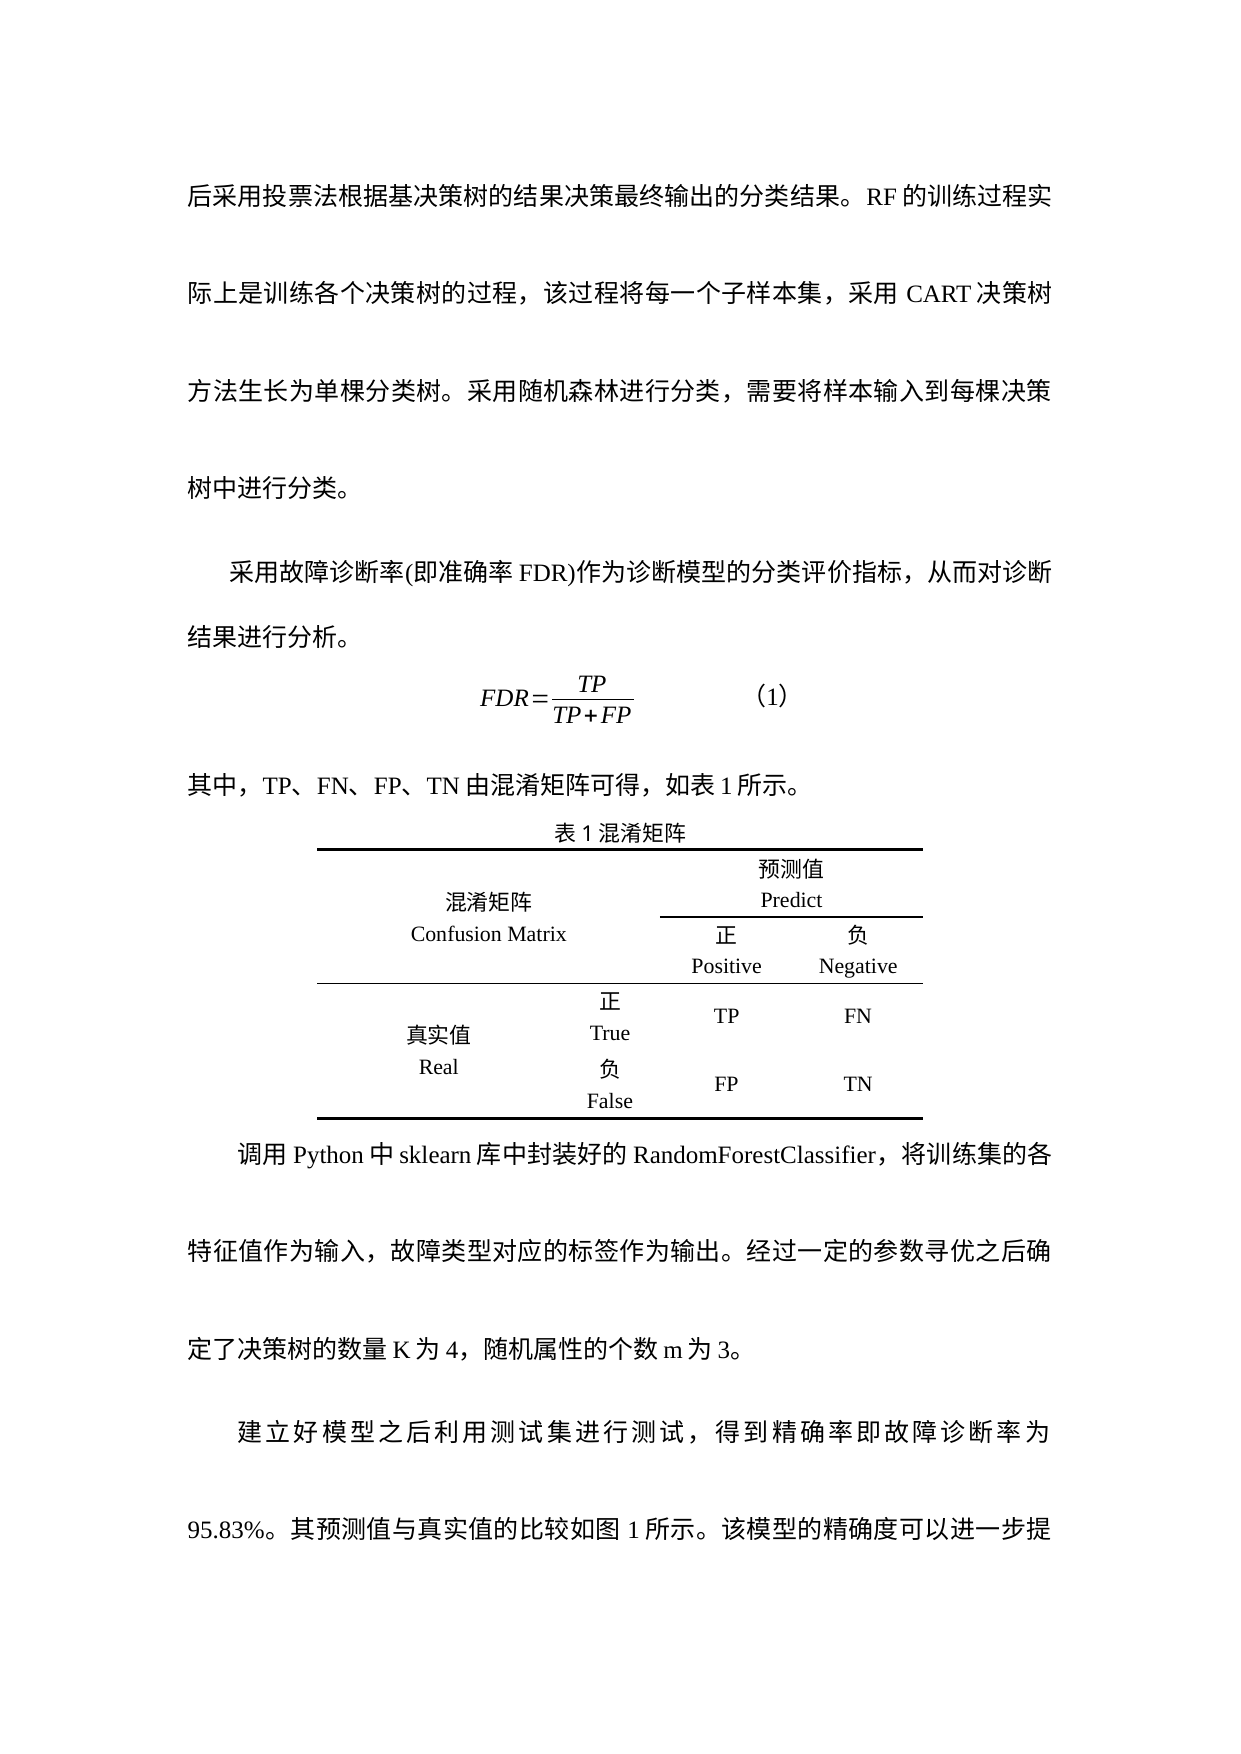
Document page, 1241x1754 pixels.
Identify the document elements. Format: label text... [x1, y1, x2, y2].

table_cell 正 True [560, 984, 660, 1048]
table_cell FP [660, 1049, 793, 1117]
table_header 预测值 Predict [660, 851, 923, 916]
text 调用Python中sklearn库中封装好的RandomForestClassifier，将训练集的各特征值作为输入，故障类型对应的标签作为输出。经过一定的参数寻优之后确定了决策树的数量K为4，随机属性的个数m为3。 [187, 1120, 1053, 1380]
text 采用故障诊断率(即准确率FDR)作为诊断模型的分类评价指标，从而对诊断结果进行分析。 [187, 538, 1053, 668]
table_header 混淆矩阵 Confusion Matrix [317, 851, 660, 982]
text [187, 1398, 1053, 1560]
table_cell FN [793, 984, 923, 1048]
table_cell 正 Positive [660, 918, 793, 982]
table_cell TN [793, 1049, 923, 1117]
table_cell 负 Negative [793, 918, 923, 982]
table_cell 真实值 Real [317, 984, 560, 1117]
table_cell TP [660, 984, 793, 1048]
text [187, 162, 1053, 519]
text 其中，TP、FN、FP、TN由混淆矩阵可得，如表1所示。 [187, 751, 1053, 816]
text 表 1 混淆矩阵 [187, 816, 1053, 848]
text （1） [187, 668, 1053, 733]
table_cell 负 False [560, 1049, 660, 1117]
